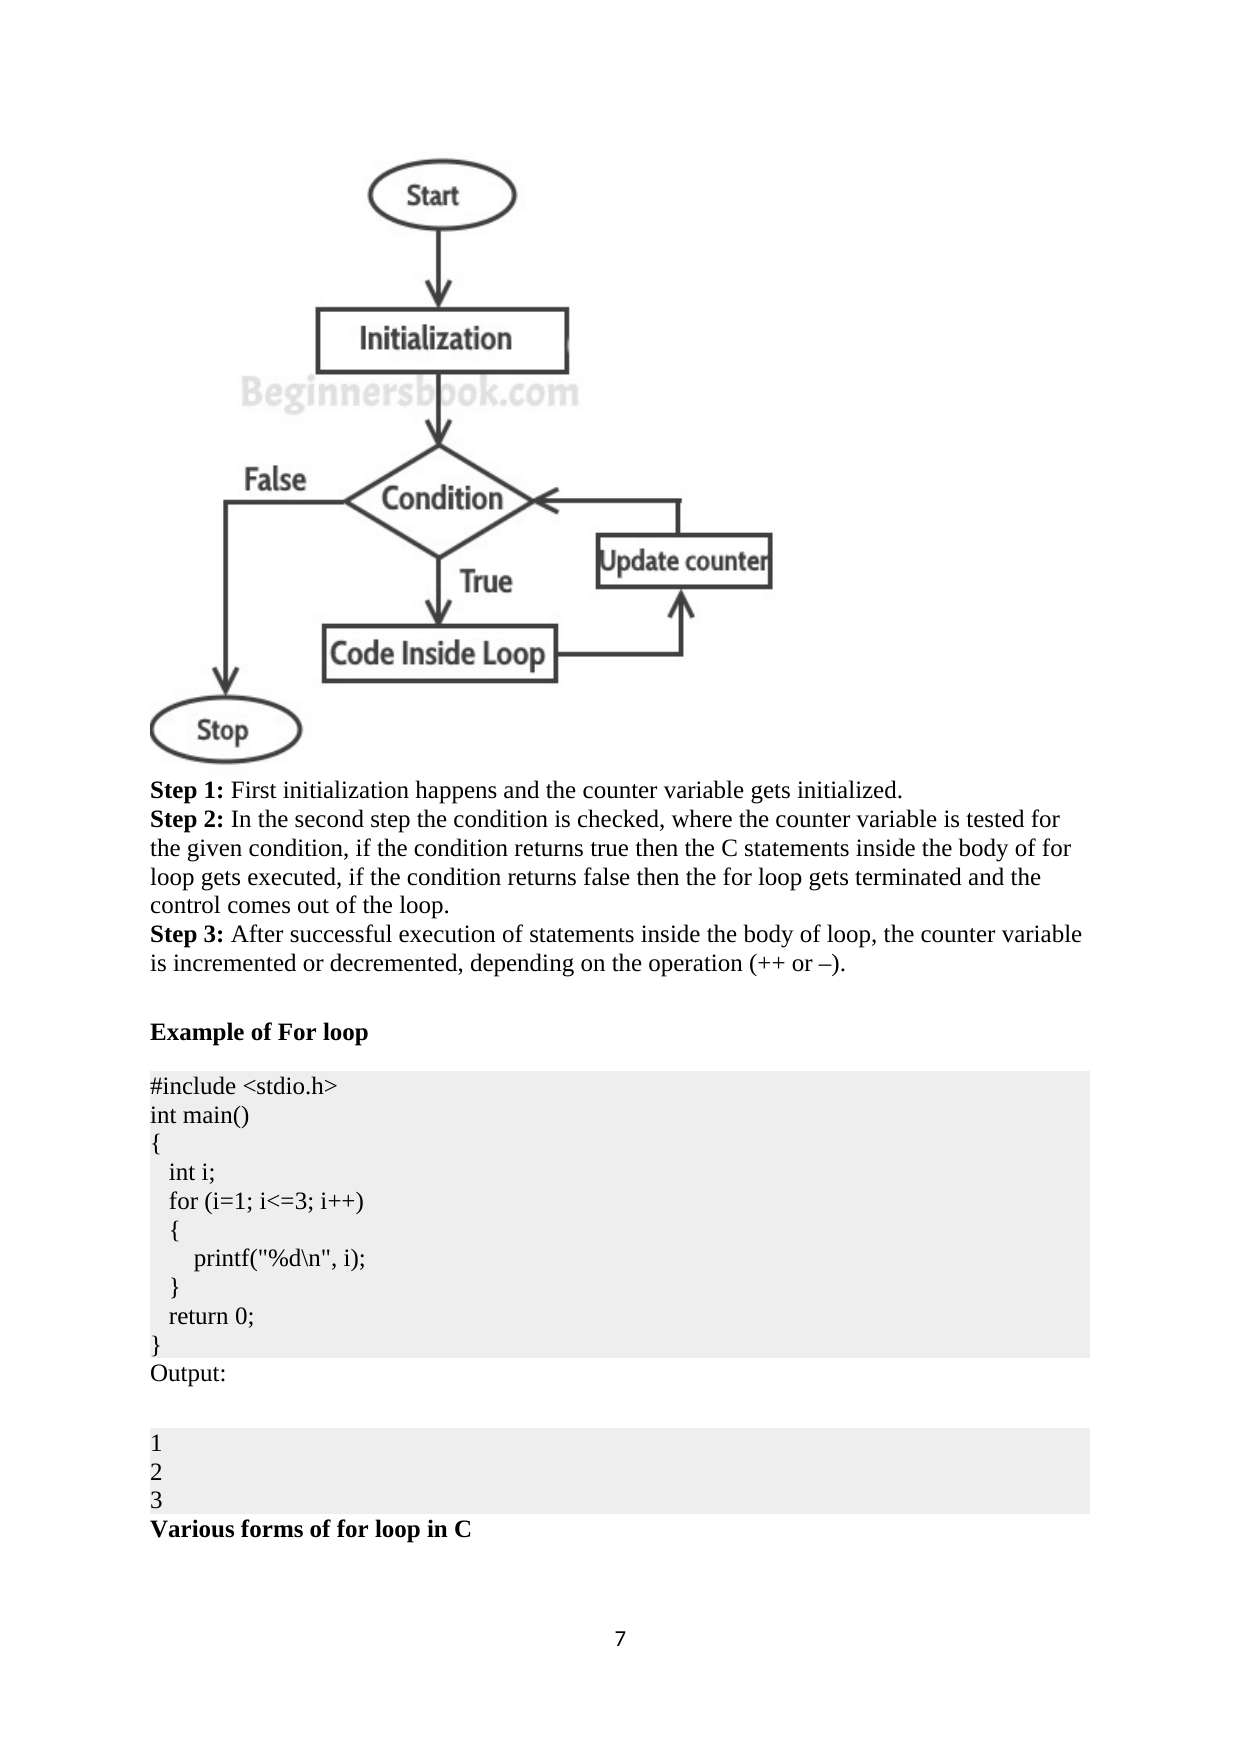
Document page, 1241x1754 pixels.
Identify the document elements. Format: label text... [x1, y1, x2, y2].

text return 0; [150, 1301, 1090, 1330]
text #include <stdio.h> [150, 1071, 1090, 1100]
text } [150, 1330, 1090, 1358]
text 2 [150, 1457, 1090, 1485]
text { [150, 1128, 1090, 1157]
subtitle Various forms of for loop in C [150, 1514, 1090, 1543]
text printf("%d\n", i); [150, 1243, 1090, 1272]
text int i; [150, 1157, 1090, 1186]
text int main() [150, 1100, 1090, 1128]
picture [150, 150, 776, 776]
text for (i=1; i<=3; i++) [150, 1186, 1090, 1215]
text Output: [150, 1358, 1090, 1387]
subtitle Example of For loop [150, 1017, 1090, 1046]
text { [150, 1215, 1090, 1243]
text 3 [150, 1485, 1090, 1514]
text 1 [150, 1428, 1090, 1457]
text } [150, 1272, 1090, 1301]
